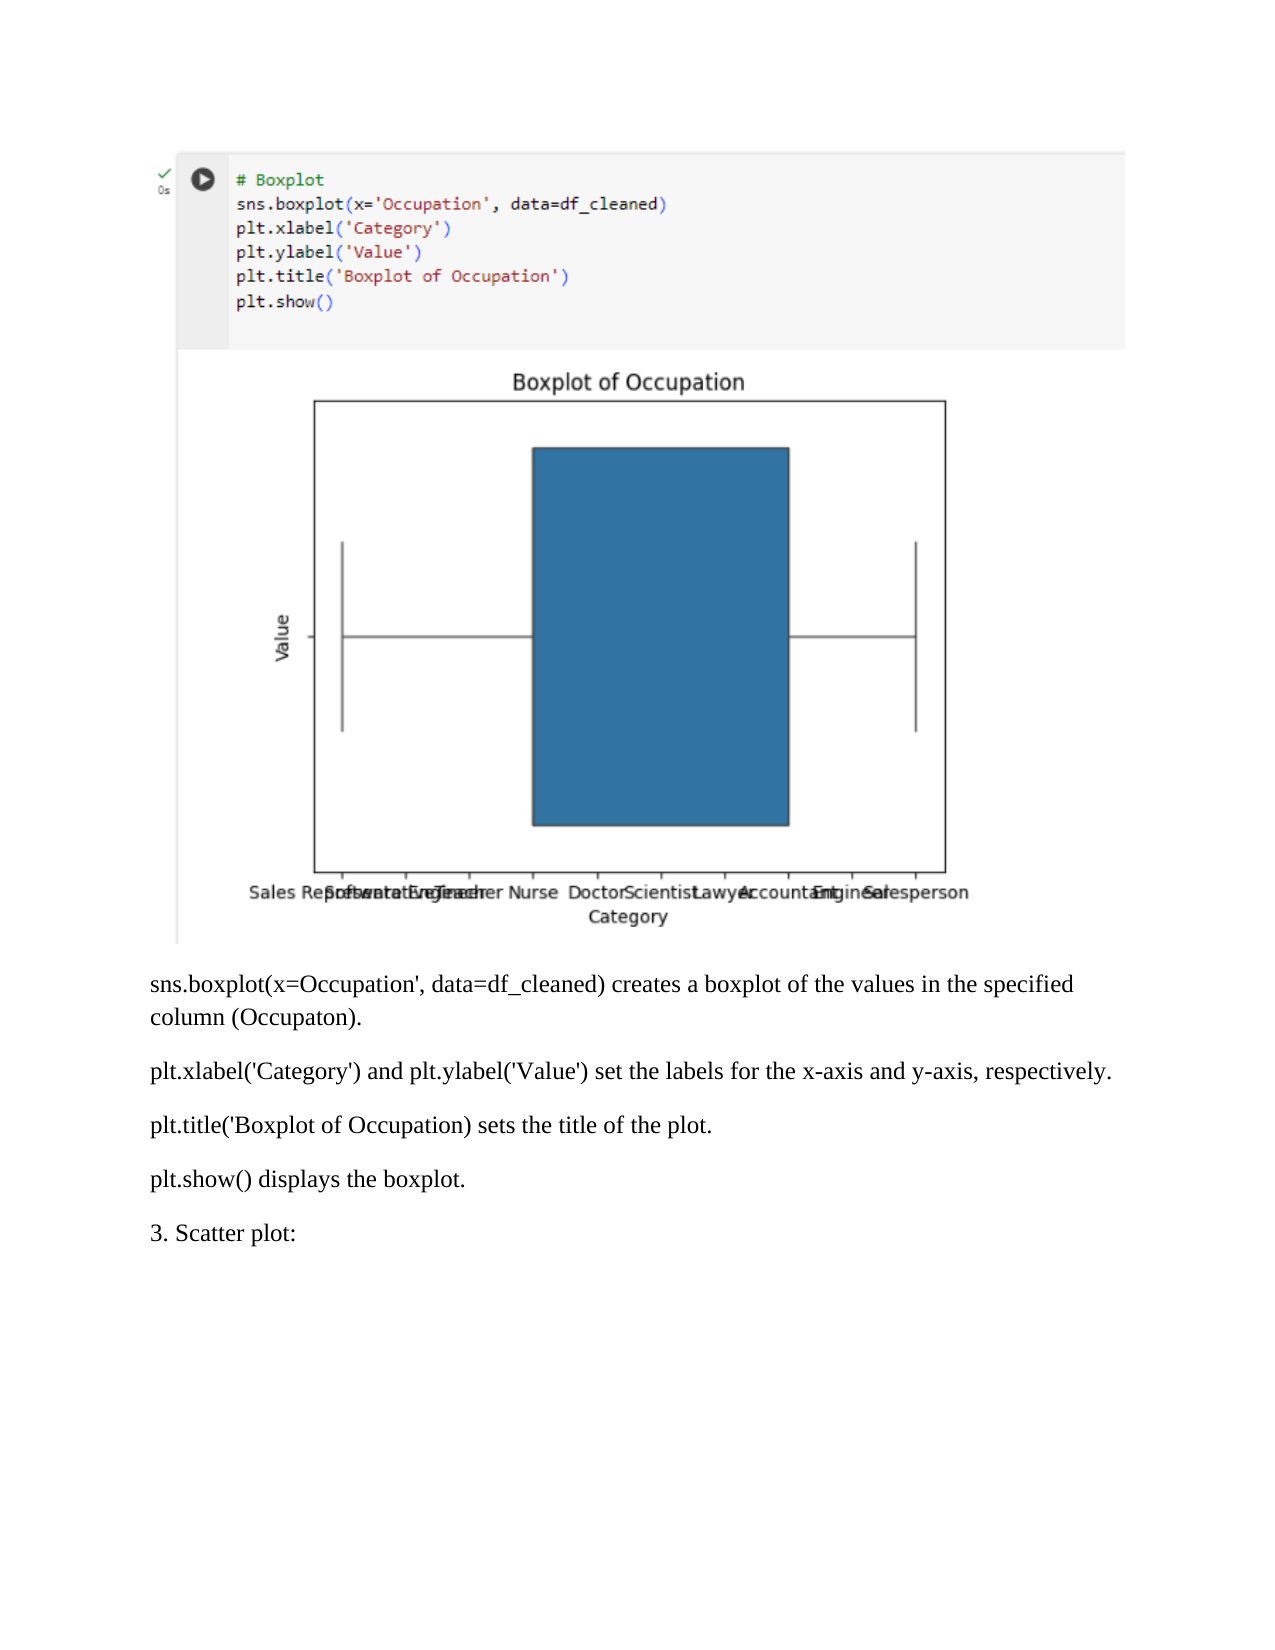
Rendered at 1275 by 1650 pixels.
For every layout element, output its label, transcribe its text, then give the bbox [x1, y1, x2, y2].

text plt.xlabel('Category') and plt.ylabel('Value') set the labels for the x-axis and y-axis, respectively. [150, 1056, 1125, 1085]
text plt.show() displays the boxplot. [150, 1164, 1125, 1192]
text plt.title('Boxplot of Occupation) sets the title of the plot. [150, 1110, 1125, 1139]
text sns.boxplot(x=Occupation', data=df_cleaned) creates a boxplot of the values in the specified column (Occupaton). [150, 969, 1125, 1031]
text 3. Scatter plot: [150, 1218, 1125, 1246]
picture [150, 150, 1125, 944]
